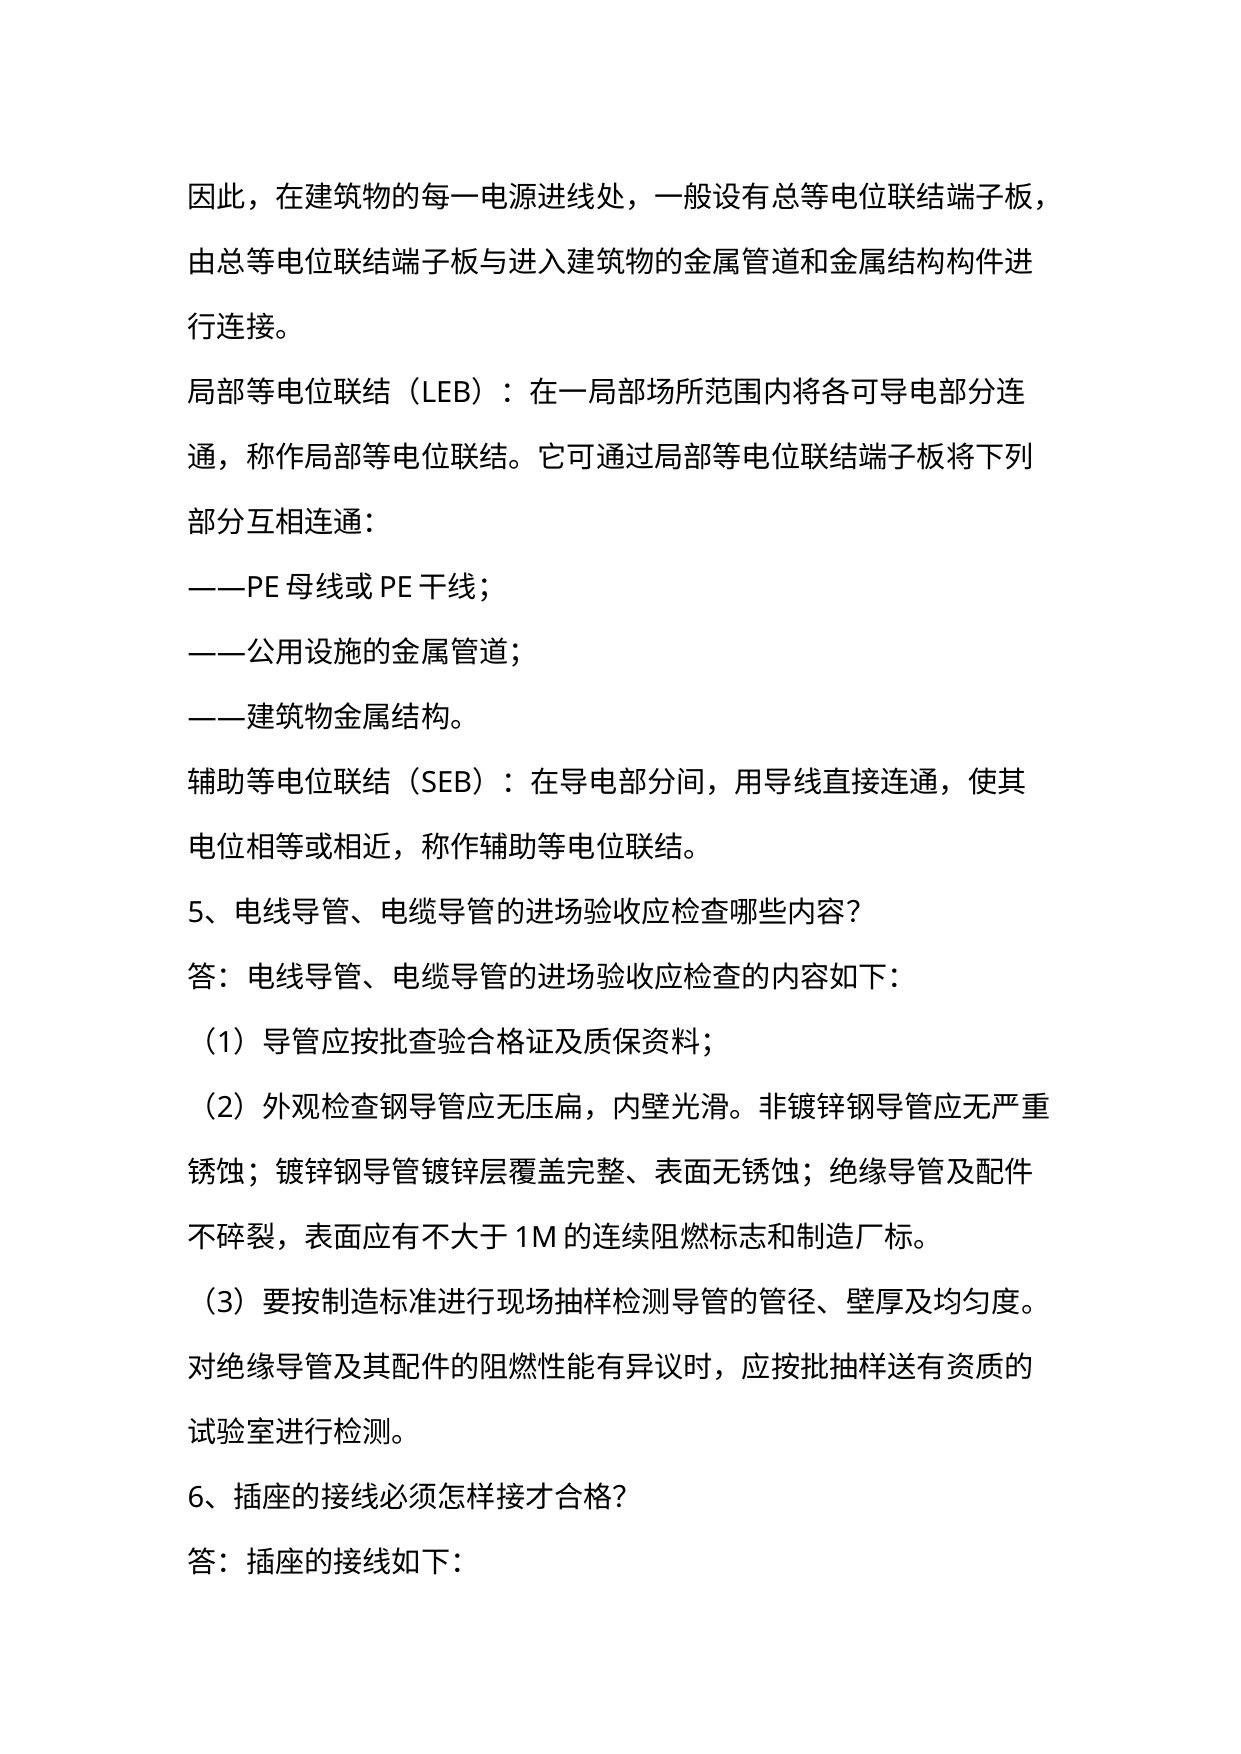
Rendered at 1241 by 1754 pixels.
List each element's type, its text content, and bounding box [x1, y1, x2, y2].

text ——建筑物金属结构。 [187, 682, 1053, 747]
text 辅助等电位联结（SEB）：在导电部分间，用导线直接连通，使其电位相等或相近，称作辅助等电位联结。 [187, 747, 1053, 877]
text 答：电线导管、电缆导管的进场验收应检查的内容如下： [187, 942, 1053, 1007]
text 局部等电位联结（LEB）：在一局部场所范围内将各可导电部分连通，称作局部等电位联结。它可通过局部等电位联结端子板将下列部分互相连通： [187, 357, 1053, 552]
text 6、插座的接线必须怎样接才合格？ [187, 1462, 1053, 1527]
text （2）外观检查钢导管应无压扁，内壁光滑。非镀锌钢导管应无严重锈蚀；镀锌钢导管镀锌层覆盖完整、表面无锈蚀；绝缘导管及配件不碎裂，表面应有不大于1M的连续阻燃标志和制造厂标。 [187, 1072, 1053, 1267]
text ——PE母线或PE干线； [187, 552, 1053, 617]
text 5、电线导管、电缆导管的进场验收应检查哪些内容？ [187, 877, 1053, 942]
text ——公用设施的金属管道； [187, 617, 1053, 682]
text 因此，在建筑物的每一电源进线处，一般设有总等电位联结端子板，由总等电位联结端子板与进入建筑物的金属管道和金属结构构件进行连接。 [187, 162, 1053, 357]
text （1）导管应按批查验合格证及质保资料； [187, 1007, 1053, 1072]
text 答：插座的接线如下： [187, 1527, 1053, 1592]
text （3）要按制造标准进行现场抽样检测导管的管径、壁厚及均匀度。对绝缘导管及其配件的阻燃性能有异议时，应按批抽样送有资质的试验室进行检测。 [187, 1267, 1053, 1462]
